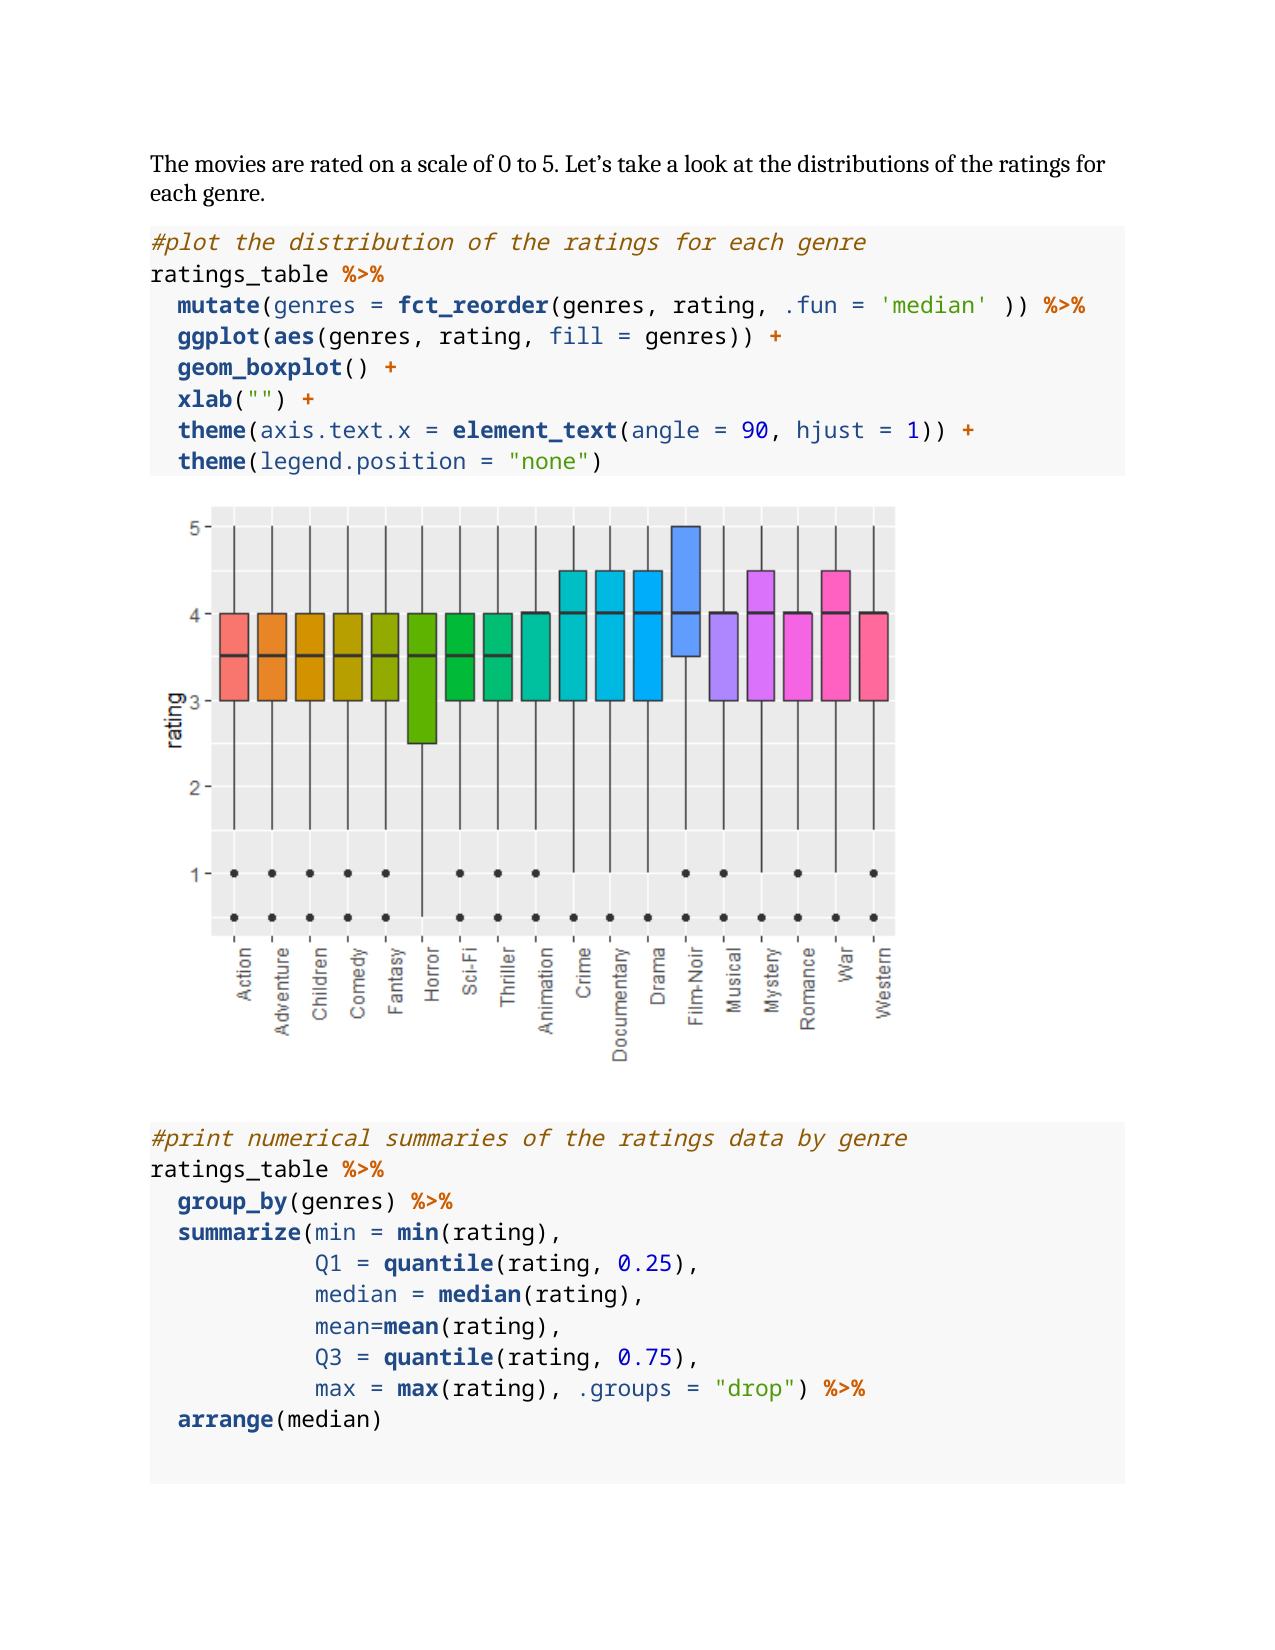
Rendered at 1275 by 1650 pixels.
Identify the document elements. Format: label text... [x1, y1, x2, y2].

text The movies are rated on a scale of 0 to 5. Let’s take a look at the distributions of the ratings for each genre. [150, 150, 1125, 207]
picture [150, 497, 908, 1104]
text #plot the distribution of the ratings for each genre ratings_table %>% mutate(genres = fct_reorder(genres, rating, .fun = 'median' )) %>% ggplot(aes(genres, rating, fill = genres)) + geom_boxplot() + xlab("") + theme(axis.text.x = element_text(angle = 90, hjust = 1)) + theme(legend.position = "none") [150, 226, 1125, 476]
text #print numerical summaries of the ratings data by genre ratings_table %>% group_by(genres) %>% summarize(min = min(rating), Q1 = quantile(rating, 0.25), median = median(rating), mean=mean(rating), Q3 = quantile(rating, 0.75), max = max(rating), .groups = "drop") %>% arrange(median) [150, 1122, 1125, 1435]
